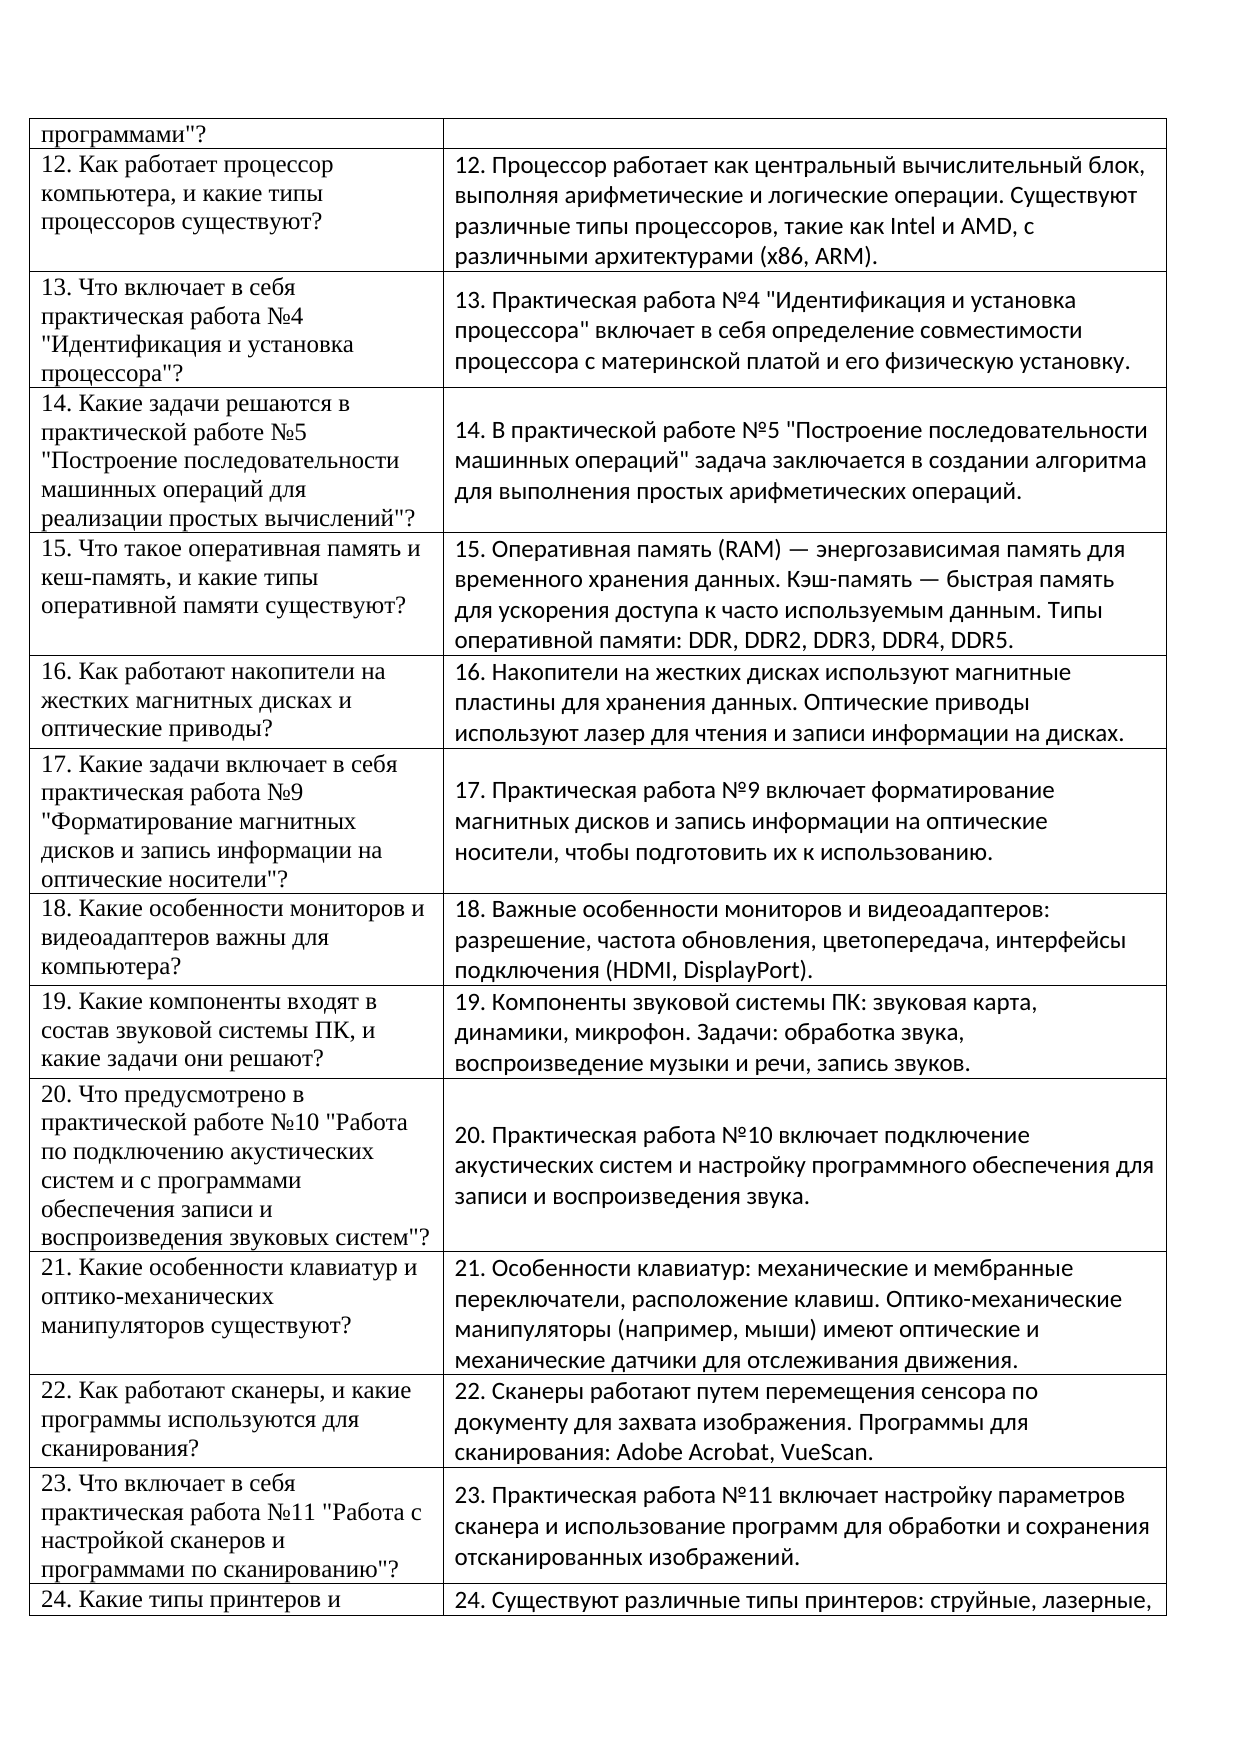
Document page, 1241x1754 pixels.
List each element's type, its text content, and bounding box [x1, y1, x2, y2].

table_cell 12. Процессор работает как центральный вычислительный блок, выполняя арифметические и логические операции. Существуют различные типы процессоров, такие как Intel и AMD, с различными архитектурами (x86, ARM). [444, 149, 1166, 271]
table_cell 16. Как работают накопители на жестких магнитных дисках и оптические приводы? [30, 656, 443, 748]
table_cell 20. Что предусмотрено в практической работе №10 "Работа по подключению акустических систем и с программами обеспечения записи и воспроизведения звуковых систем"? [30, 1079, 443, 1251]
table_cell 18. Какие особенности мониторов и видеоадаптеров важны для компьютера? [30, 894, 443, 985]
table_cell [30, 1584, 443, 1614]
table_cell 14. В практической работе №5 "Построение последовательности машинных операций" задача заключается в создании алгоритма для выполнения простых арифметических операций. [444, 388, 1166, 532]
table_cell 22. Как работают сканеры, и какие программы используются для сканирования? [30, 1375, 443, 1467]
table_cell 23. Практическая работа №11 включает настройку параметров сканера и использование программ для обработки и сохранения отсканированных изображений. [444, 1468, 1166, 1583]
table_cell 19. Какие компоненты входят в состав звуковой системы ПК, и какие задачи они решают? [30, 986, 443, 1078]
table_cell 15. Что такое оперативная память и кеш-память, и какие типы оперативной памяти существуют? [30, 533, 443, 655]
table_cell 21. Какие особенности клавиатур и оптико-механических манипуляторов существуют? [30, 1252, 443, 1374]
table_cell 13. Практическая работа №4 "Идентификация и установка процессора" включает в себя определение совместимости процессора с материнской платой и его физическую установку. [444, 272, 1166, 387]
table_cell 19. Компоненты звуковой системы ПК: звуковая карта, динамики, микрофон. Задачи: обработка звука, воспроизведение музыки и речи, запись звуков. [444, 986, 1166, 1078]
table_cell 20. Практическая работа №10 включает подключение акустических систем и настройку программного обеспечения для записи и воспроизведения звука. [444, 1079, 1166, 1251]
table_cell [444, 119, 1166, 148]
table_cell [444, 1584, 1166, 1614]
table_cell 14. Какие задачи решаются в практической работе №5 "Построение последовательности машинных операций для реализации простых вычислений"? [30, 388, 443, 532]
table_cell 16. Накопители на жестких дисках используют магнитные пластины для хранения данных. Оптические приводы используют лазер для чтения и записи информации на дисках. [444, 656, 1166, 748]
table_cell 17. Практическая работа №9 включает форматирование магнитных дисков и запись информации на оптические носители, чтобы подготовить их к использованию. [444, 749, 1166, 892]
table_cell 15. Оперативная память (RAM) — энергозависимая память для временного хранения данных. Кэш-память — быстрая память для ускорения доступа к часто используемым данным. Типы оперативной памяти: DDR, DDR2, DDR3, DDR4, DDR5. [444, 533, 1166, 655]
table_cell 21. Особенности клавиатур: механические и мембранные переключатели, расположение клавиш. Оптико-механические манипуляторы (например, мыши) имеют оптические и механические датчики для отслеживания движения. [444, 1252, 1166, 1374]
table_cell 22. Сканеры работают путем перемещения сенсора по документу для захвата изображения. Программы для сканирования: Adobe Acrobat, VueScan. [444, 1375, 1166, 1467]
table_cell 18. Важные особенности мониторов и видеоадаптеров: разрешение, частота обновления, цветопередача, интерфейсы подключения (HDMI, DisplayPort). [444, 894, 1166, 985]
table_cell 17. Какие задачи включает в себя практическая работа №9 "Форматирование магнитных дисков и запись информации на оптические носители"? [30, 749, 443, 892]
table_cell 12. Как работает процессор компьютера, и какие типы процессоров существуют? [30, 149, 443, 271]
table_cell 13. Что включает в себя практическая работа №4 "Идентификация и установка процессора"? [30, 272, 443, 387]
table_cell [30, 119, 443, 148]
table_cell 23. Что включает в себя практическая работа №11 "Работа с настройкой сканеров и программами по сканированию"? [30, 1468, 443, 1583]
